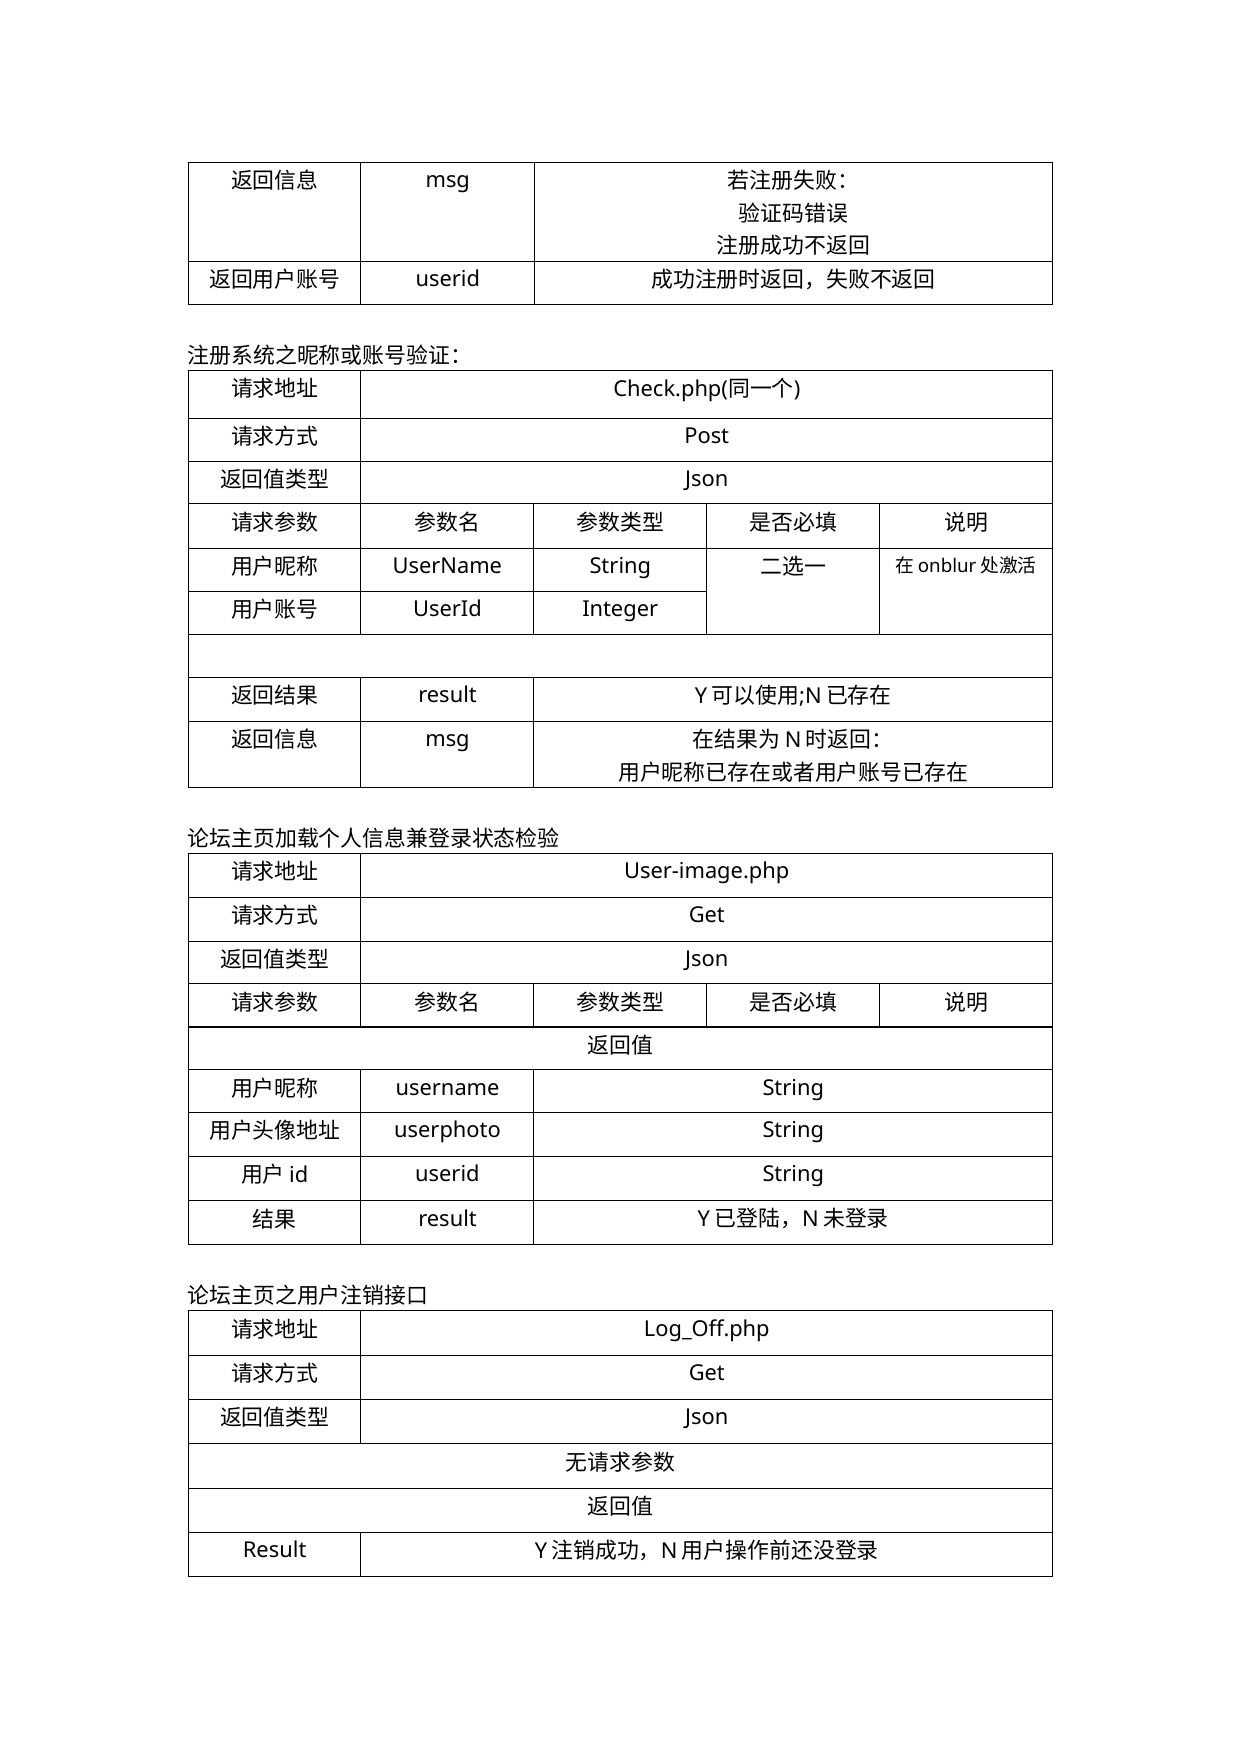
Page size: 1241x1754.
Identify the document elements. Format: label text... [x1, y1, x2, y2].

table_cell 返回信息 [189, 163, 360, 261]
table_cell 成功注册时返回，失败不返回 [535, 262, 1052, 304]
table_cell 无请求参数 [189, 1444, 1052, 1487]
table_header Log_Off.php [361, 1311, 1052, 1355]
table_cell msg [361, 722, 533, 787]
table_cell 参数类型 [534, 504, 706, 547]
table_cell 请求参数 [189, 504, 360, 547]
table_header 请求地址 [189, 854, 360, 897]
table_cell 在结果为N时返回： 用户昵称已存在或者用户账号已存在 [534, 722, 1052, 787]
table_cell 若注册失败： 验证码错误 注册成功不返回 [535, 163, 1052, 261]
table_cell 在onblur处激活 [880, 549, 1052, 633]
table_cell 说明 [880, 984, 1052, 1026]
table_cell Json [361, 462, 1052, 503]
table_cell username [361, 1070, 533, 1112]
table_cell result [361, 678, 533, 721]
table_cell 是否必填 [707, 984, 879, 1026]
table_cell 请求方式 [189, 898, 360, 941]
table_cell 返回用户账号 [189, 262, 360, 304]
table_cell 二选一 [707, 549, 879, 633]
table_cell 请求方式 [189, 1356, 360, 1399]
table_cell 返回值类型 [189, 942, 360, 983]
table_cell Result [189, 1533, 360, 1576]
table_cell Y可以使用;N已存在 [534, 678, 1052, 721]
table_cell Json [361, 1400, 1052, 1443]
table_cell Y注销成功，N用户操作前还没登录 [361, 1533, 1052, 1576]
table_header User-image.php [361, 854, 1052, 897]
table_cell 返回值 [189, 1489, 1052, 1532]
text 论坛主页加载个人信息兼登录状态检验 [187, 820, 1053, 853]
table_cell msg [361, 163, 534, 261]
table_cell 参数类型 [534, 984, 706, 1026]
table_header 请求地址 [189, 371, 360, 418]
table_cell 请求方式 [189, 419, 360, 461]
table_cell 返回值类型 [189, 1400, 360, 1443]
table_cell 用户昵称 [189, 1070, 360, 1112]
table_cell 参数名 [361, 504, 533, 547]
table_cell Y已登陆，N未登录 [534, 1201, 1052, 1244]
table_header 请求地址 [189, 1311, 360, 1355]
table_cell result [361, 1201, 533, 1244]
text 注册系统之昵称或账号验证： [187, 337, 1053, 370]
table_cell 说明 [880, 504, 1052, 547]
table_cell 用户昵称 [189, 549, 360, 591]
table_cell Post [361, 419, 1052, 461]
table_cell String [534, 1113, 1052, 1156]
table_cell Get [361, 1356, 1052, 1399]
table_cell 用户头像地址 [189, 1113, 360, 1156]
table_cell UserName [361, 549, 533, 591]
table_cell UserId [361, 592, 533, 633]
text 论坛主页之用户注销接口 [187, 1278, 1053, 1310]
table_cell userid [361, 1157, 533, 1200]
table_cell 用户账号 [189, 592, 360, 633]
table_cell Integer [534, 592, 706, 633]
table_cell 请求参数 [189, 984, 360, 1026]
table_cell String [534, 1157, 1052, 1200]
table_cell String [534, 549, 706, 591]
table_cell 返回结果 [189, 678, 360, 721]
table_cell 返回值类型 [189, 462, 360, 503]
table_cell [189, 635, 1052, 677]
table_cell 结果 [189, 1201, 360, 1244]
table_cell 返回值 [189, 1028, 1052, 1069]
table_cell 参数名 [361, 984, 533, 1026]
table_header Check.php(同一个) [361, 371, 1052, 418]
table_cell Get [361, 898, 1052, 941]
table_cell 返回信息 [189, 722, 360, 787]
table_cell 用户id [189, 1157, 360, 1200]
table_cell userphoto [361, 1113, 533, 1156]
table_cell Json [361, 942, 1052, 983]
table_cell userid [361, 262, 534, 304]
table_cell String [534, 1070, 1052, 1112]
table_cell 是否必填 [707, 504, 879, 547]
